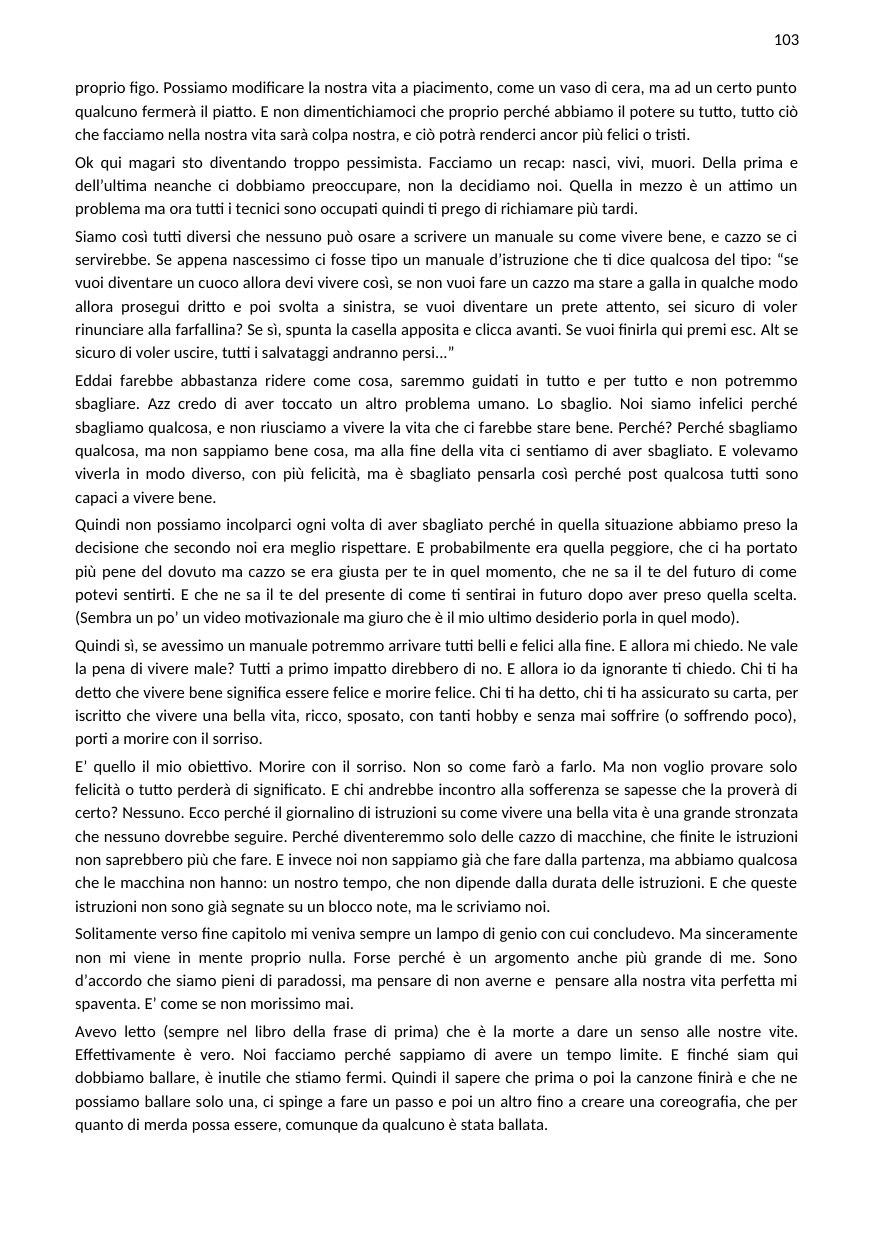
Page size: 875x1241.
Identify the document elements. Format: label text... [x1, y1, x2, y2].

text Quindi sì, se avessimo un manuale potremmo arrivare tutti belli e felici alla fine. E allora mi chiedo. Ne vale la pena di vivere male? Tutti a primo impatto direbbero di no. E allora io da ignorante ti chiedo. Chi ti ha detto che vivere bene significa essere felice e morire felice. Chi ti ha detto, chi ti ha assicurato su carta, per iscritto che vivere una bella vita, ricco, sposato, con tanti hobby e senza mai soffrire (o soffrendo poco), porti a morire con il sorriso. [75, 635, 799, 749]
text Avevo letto (sempre nel libro della frase di prima) che è la morte a dare un senso alle nostre vite. Effettivamente è vero. Noi facciamo perché sappiamo di avere un tempo limite. E finché siam qui dobbiamo ballare, è inutile che stiamo fermi. Quindi il sapere che prima o poi la canzone finirà e che ne possiamo ballare solo una, ci spinge a fare un passo e poi un altro fino a creare una coreografia, che per quanto di merda possa essere, comunque da qualcuno è stata ballata. [75, 1021, 799, 1135]
text Solitamente verso fine capitolo mi veniva sempre un lampo di genio con cui concludevo. Ma sinceramente non mi viene in mente proprio nulla. Forse perché è un argomento anche più grande di me. Sono d’accordo che siamo pieni di paradossi, ma pensare di non averne e pensare alla nostra vita perfetta mi spaventa. E’ come se non morissimo mai. [75, 924, 799, 1014]
text Quindi non possiamo incolparci ogni volta di aver sbagliato perché in quella situazione abbiamo preso la decisione che secondo noi era meglio rispettare. E probabilmente era quella peggiore, che ci ha portato più pene del dovuto ma cazzo se era giusta per te in quel momento, che ne sa il te del futuro di come potevi sentirti. E che ne sa il te del presente di come ti sentirai in futuro dopo aver preso quella scelta. (Sembra un po’ un video motivazionale ma giuro che è il mio ultimo desiderio porla in quel modo). [75, 514, 799, 628]
text Siamo così tutti diversi che nessuno può osare a scrivere un manuale su come vivere bene, e cazzo se ci servirebbe. Se appena nascessimo ci fosse tipo un manuale d’istruzione che ti dice qualcosa del tipo: “se vuoi diventare un cuoco allora devi vivere così, se non vuoi fare un cazzo ma stare a galla in qualche modo allora prosegui dritto e poi svolta a sinistra, se vuoi diventare un prete attento, sei sicuro di voler rinunciare alla farfallina? Se sì, spunta la casella apposita e clicca avanti. Se vuoi finirla qui premi esc. Alt se sicuro di voler uscire, tutti i salvataggi andranno persi...” [75, 226, 799, 363]
text Ok qui magari sto diventando troppo pessimista. Facciamo un recap: nasci, vivi, muori. Della prima e dell’ultima neanche ci dobbiamo preoccupare, non la decidiamo noi. Quella in mezzo è un attimo un problema ma ora tutti i tecnici sono occupati quindi ti prego di richiamare più tardi. [75, 152, 799, 219]
text Eddai farebbe abbastanza ridere come cosa, saremmo guidati in tutto e per tutto e non potremmo sbagliare. Azz credo di aver toccato un altro problema umano. Lo sbaglio. Noi siamo infelici perché sbagliamo qualcosa, e non riusciamo a vivere la vita che ci farebbe stare bene. Perché? Perché sbagliamo qualcosa, ma non sappiamo bene cosa, ma alla fine della vita ci sentiamo di aver sbagliato. E volevamo viverla in modo diverso, con più felicità, ma è sbagliato pensarla così perché post qualcosa tutti sono capaci a vivere bene. [75, 370, 799, 507]
text E’ quello il mio obiettivo. Morire con il sorriso. Non so come farò a farlo. Ma non voglio provare solo felicità o tutto perderà di significato. E chi andrebbe incontro alla sofferenza se sapesse che la proverà di certo? Nessuno. Ecco perché il giornalino di istruzioni su come vivere una bella vita è una grande stronzata che nessuno dovrebbe seguire. Perché diventeremmo solo delle cazzo di macchine, che finite le istruzioni non saprebbero più che fare. E invece noi non sappiamo già che fare dalla partenza, ma abbiamo qualcosa che le macchina non hanno: un nostro tempo, che non dipende dalla durata delle istruzioni. E che queste istruzioni non sono già segnate su un blocco note, ma le scriviamo noi. [75, 756, 799, 916]
